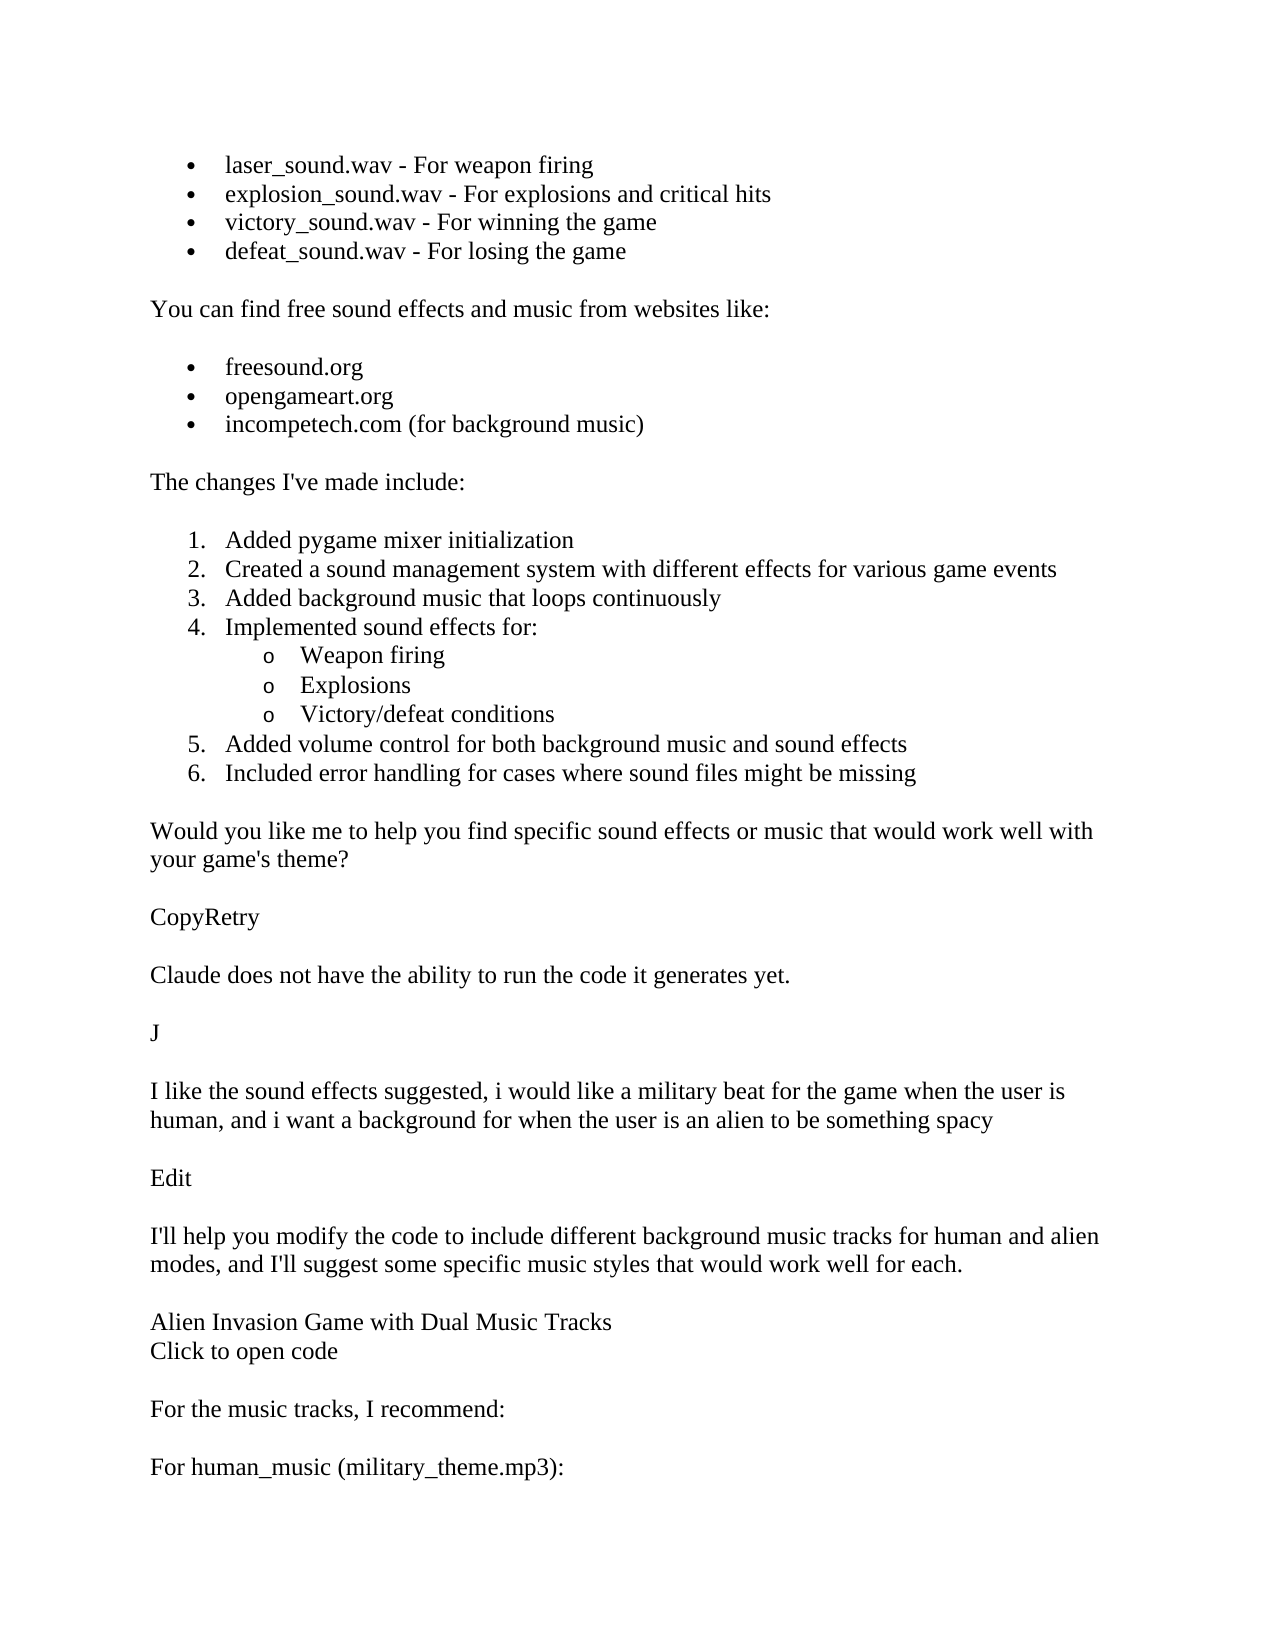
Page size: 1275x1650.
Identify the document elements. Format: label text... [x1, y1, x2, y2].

text Alien Invasion Game with Dual Music Tracks [150, 1307, 1125, 1336]
text Would you like me to help you find specific sound effects or music that would work well with your game's theme? [150, 816, 1125, 873]
list Added pygame mixer initialization [187, 525, 1125, 554]
text I like the sound effects suggested, i would like a military beat for the game when the user is human, and i want a background for when the user is an alien to be something spacy [150, 1076, 1125, 1134]
text I'll help you modify the code to include different background music tracks for human and alien modes, and I'll suggest some specific music styles that would work well for each. [150, 1221, 1125, 1278]
list opengameart.org [187, 381, 1125, 409]
text The changes I've made include: [150, 467, 1125, 496]
list incompetech.com (for background music) [187, 409, 1125, 438]
list Explosions [262, 670, 1125, 699]
text J [150, 1018, 1125, 1047]
text For human_music (military_theme.mp3): [150, 1452, 1125, 1481]
text CopyRetry [150, 902, 1125, 931]
text For the music tracks, I recommend: [150, 1394, 1125, 1423]
list Added volume control for both background music and sound effects [187, 729, 1125, 758]
list freesound.org [187, 352, 1125, 381]
list defeat_sound.wav - For losing the game [187, 236, 1125, 265]
text Click to open code [150, 1336, 1125, 1365]
list Implemented sound effects for: [187, 612, 1125, 640]
list Included error handling for cases where sound files might be missing [187, 758, 1125, 787]
list Added background music that loops continuously [187, 583, 1125, 612]
list Victory/defeat conditions [262, 699, 1125, 729]
list laser_sound.wav - For weapon firing [187, 150, 1125, 179]
list explosion_sound.wav - For explosions and critical hits [187, 179, 1125, 207]
text Edit [150, 1163, 1125, 1192]
text Claude does not have the ability to run the code it generates yet. [150, 960, 1125, 989]
list victory_sound.wav - For winning the game [187, 207, 1125, 236]
text You can find free sound effects and music from websites like: [150, 294, 1125, 323]
list Weapon firing [262, 640, 1125, 670]
list Created a sound management system with different effects for various game events [187, 554, 1125, 583]
